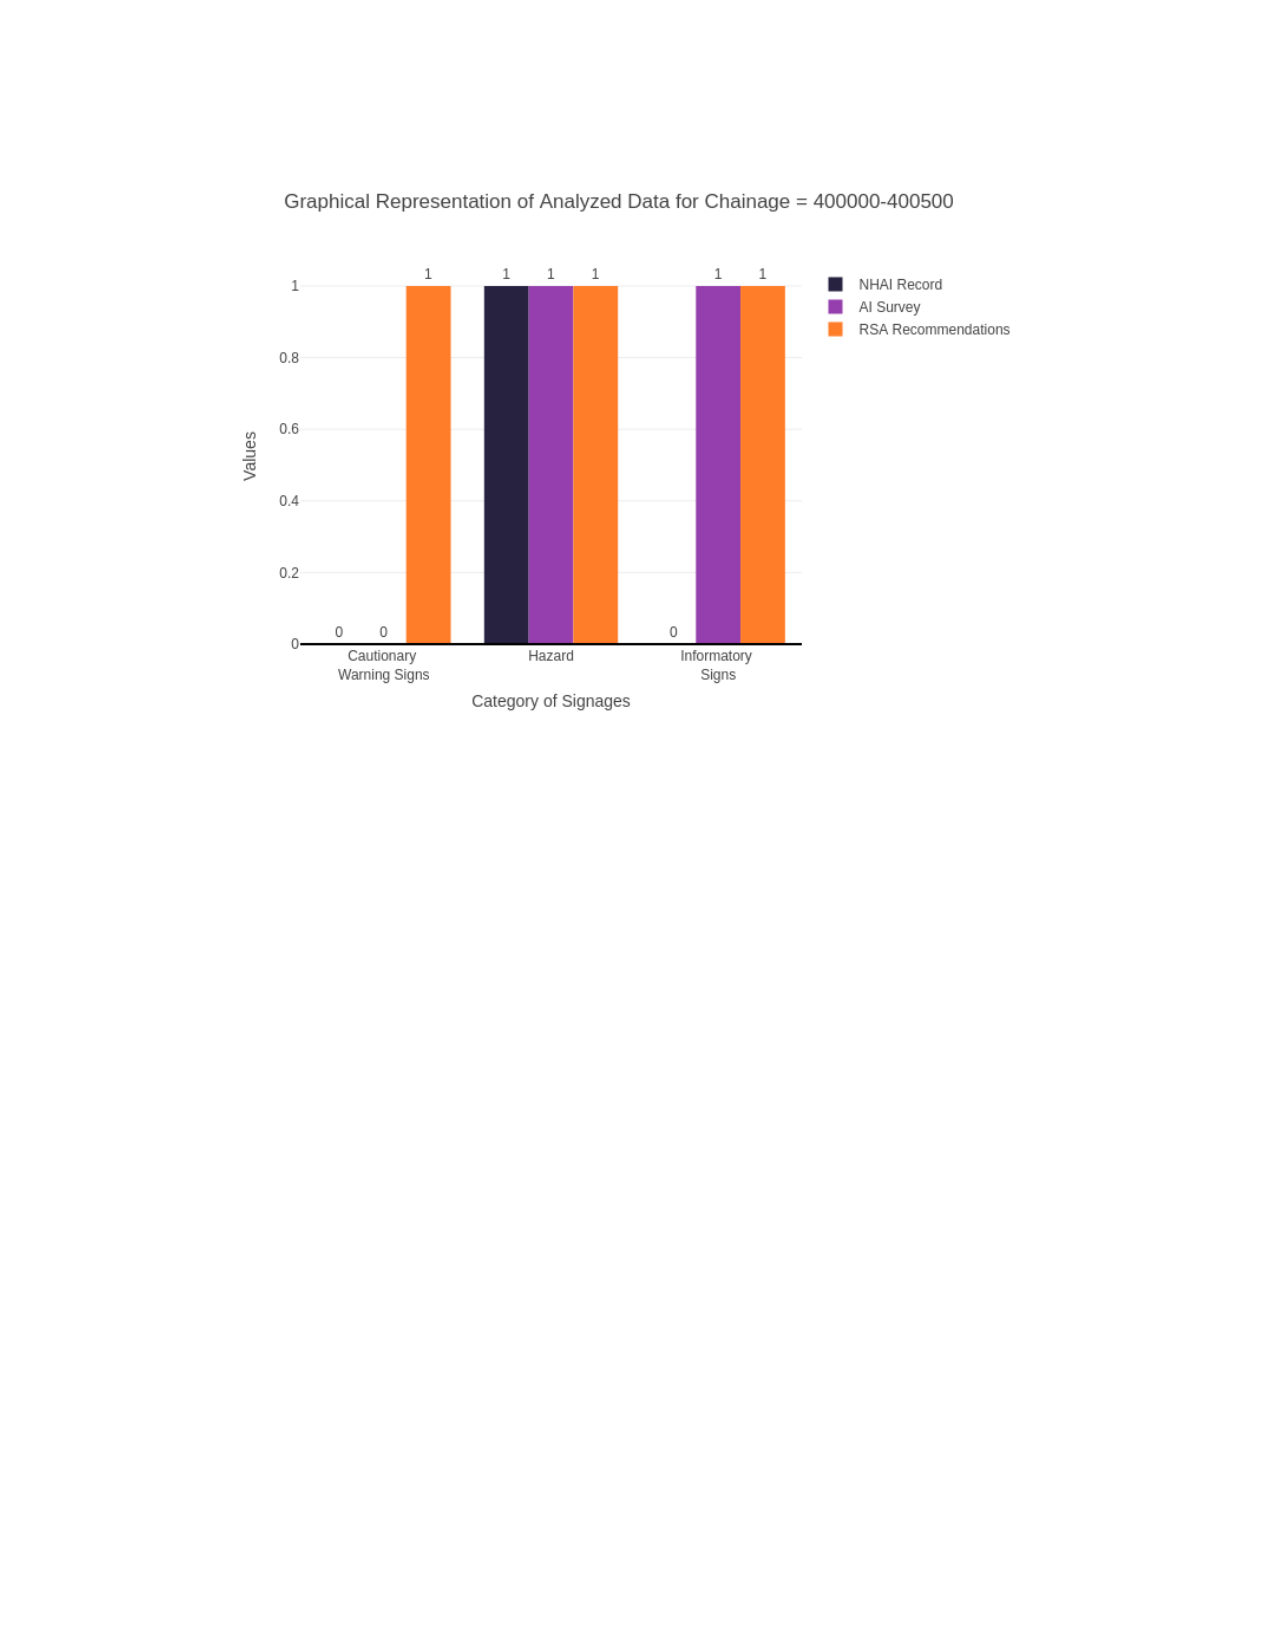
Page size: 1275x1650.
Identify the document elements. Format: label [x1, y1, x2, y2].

picture [206, 150, 1032, 740]
